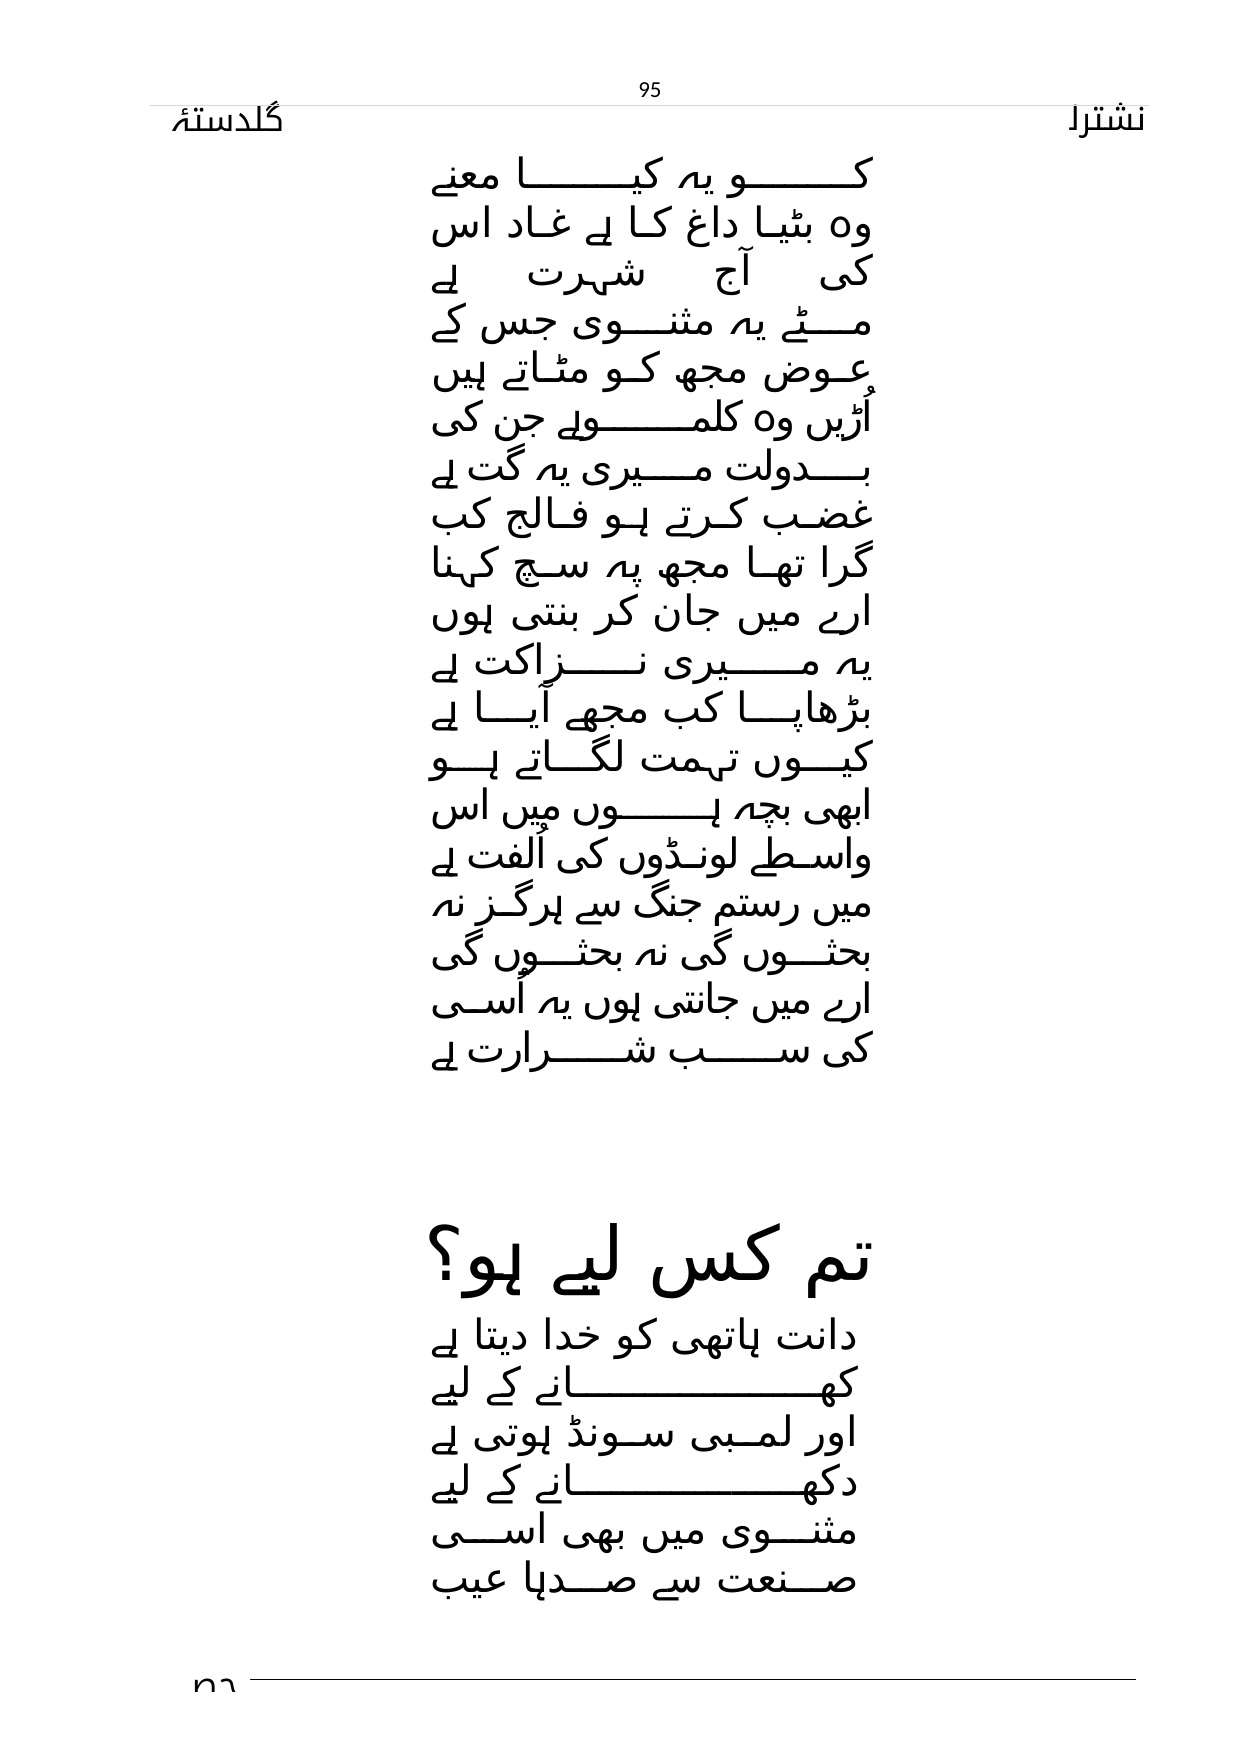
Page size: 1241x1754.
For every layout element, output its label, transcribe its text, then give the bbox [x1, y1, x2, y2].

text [431, 1311, 859, 1602]
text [431, 150, 873, 1129]
subtitle تم کس لیے ہو؟ [150, 1211, 1149, 1298]
